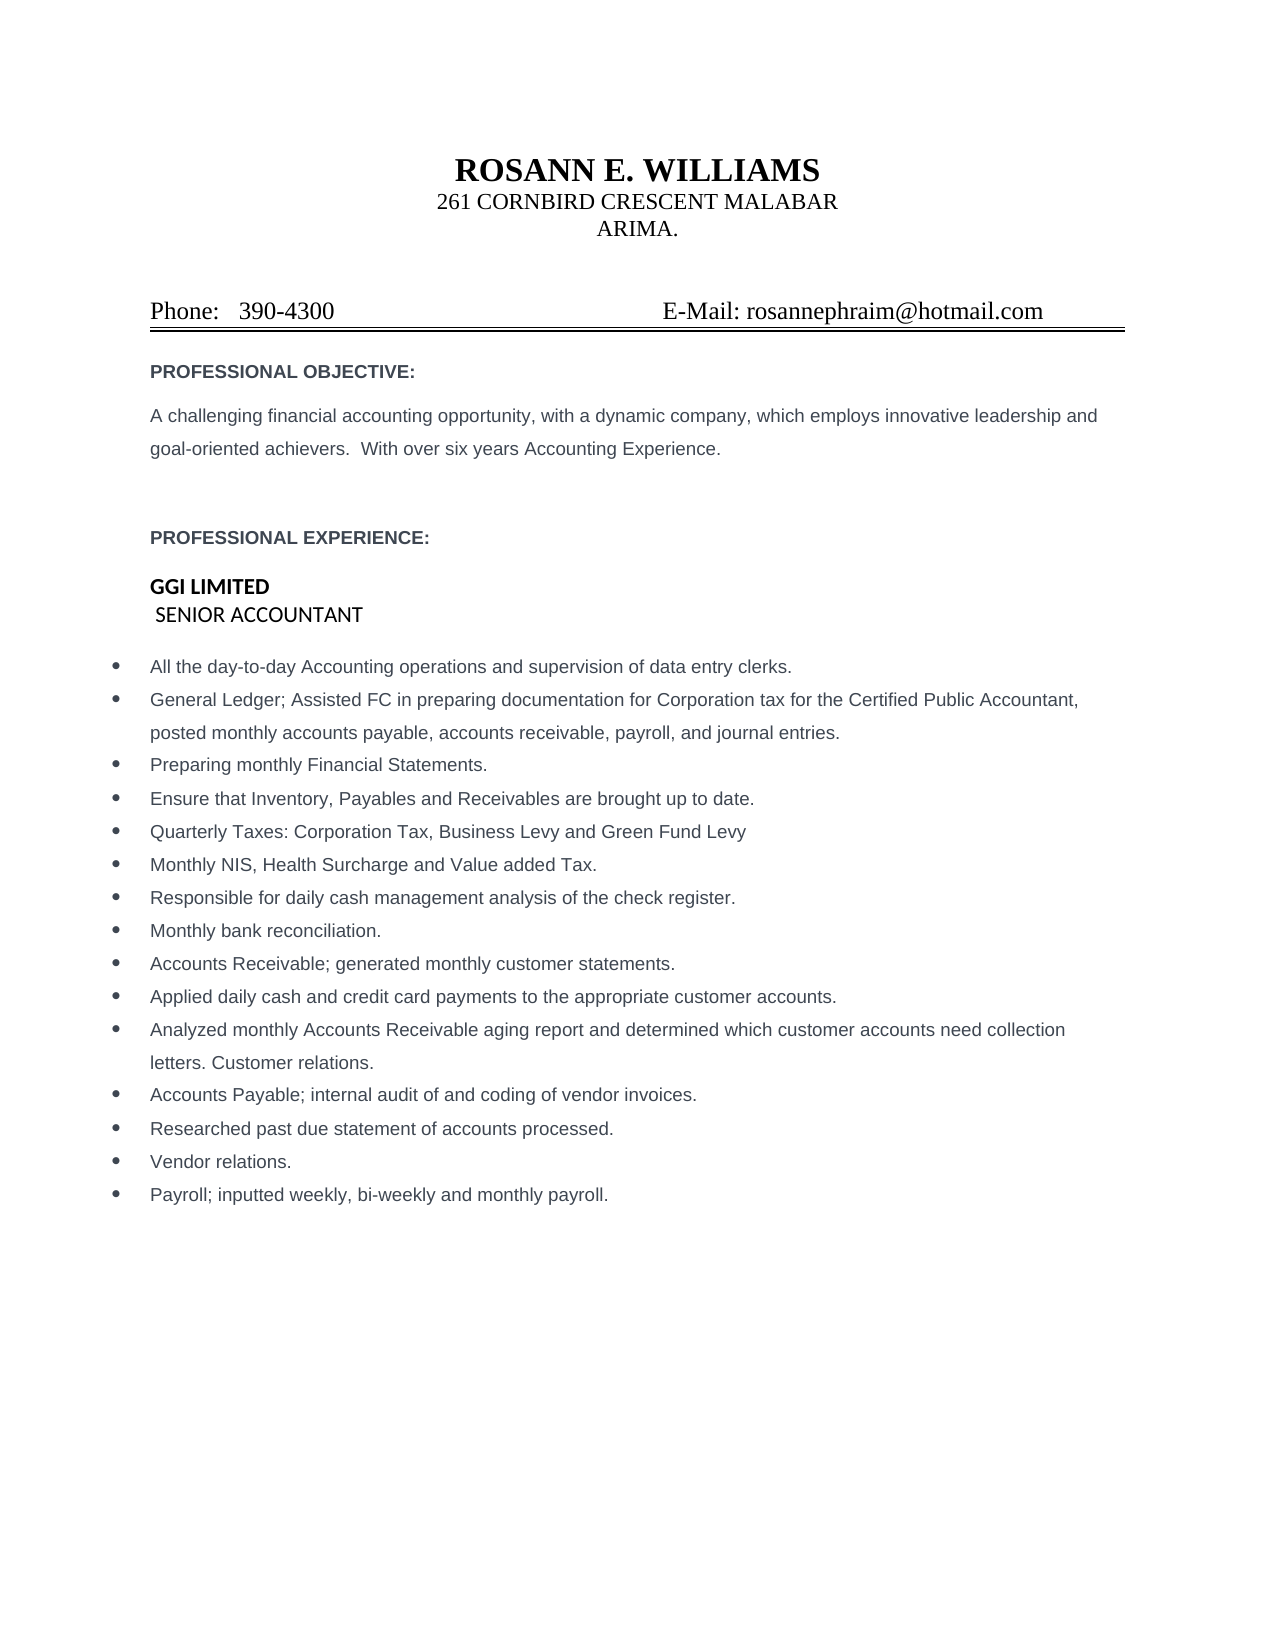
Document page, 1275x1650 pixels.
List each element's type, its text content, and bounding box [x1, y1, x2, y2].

list Accounts Receivable; generated monthly customer statements. [112, 953, 1125, 975]
text A challenging financial accounting opportunity, with a dynamic company, which employs innovative leadership and goal-oriented achievers. With over six years Accounting Experience. [150, 405, 1125, 459]
text 261 CORNBIRD CRESCENT MALABAR [150, 188, 1125, 215]
text Phone: 390-4300 E-Mail: rosannephraim@hotmail.com [150, 296, 1125, 327]
list All the day-to-day Accounting operations and supervision of data entry clerks. [112, 656, 1125, 678]
text GGI LIMITED SENIOR ACCOUNTANT [150, 572, 1125, 628]
text PROFESSIONAL OBJECTIVE: [150, 360, 1125, 382]
list Accounts Payable; internal audit of and coding of vendor invoices. [112, 1084, 1125, 1106]
list Analyzed monthly Accounts Receivable aging report and determined which customer accounts need collection letters. Customer relations. [112, 1019, 1125, 1073]
list Vendor relations. [112, 1151, 1125, 1173]
text PROFESSIONAL EXPERIENCE: [150, 527, 1125, 549]
text ARIMA. [150, 215, 1125, 241]
list Quarterly Taxes: Corporation Tax, Business Levy and Green Fund Levy [112, 820, 1125, 842]
list Payroll; inputted weekly, bi-weekly and monthly payroll. [112, 1184, 1125, 1206]
list Preparing monthly Financial Statements. [112, 754, 1125, 776]
list Applied daily cash and credit card payments to the appropriate customer accounts. [112, 986, 1125, 1008]
text ROSANN E. WILLIAMS [150, 150, 1125, 188]
list Monthly NIS, Health Surcharge and Value added Tax. [112, 853, 1125, 876]
list General Ledger; Assisted FC in preparing documentation for Corporation tax for the Certified Public Accountant, posted monthly accounts payable, accounts receivable, payroll, and journal entries. [112, 689, 1125, 743]
list Responsible for daily cash management analysis of the check register. [112, 887, 1125, 909]
list Monthly bank reconciliation. [112, 920, 1125, 942]
list Researched past due statement of accounts processed. [112, 1117, 1125, 1139]
list Ensure that Inventory, Payables and Receivables are brought up to date. [112, 787, 1125, 809]
